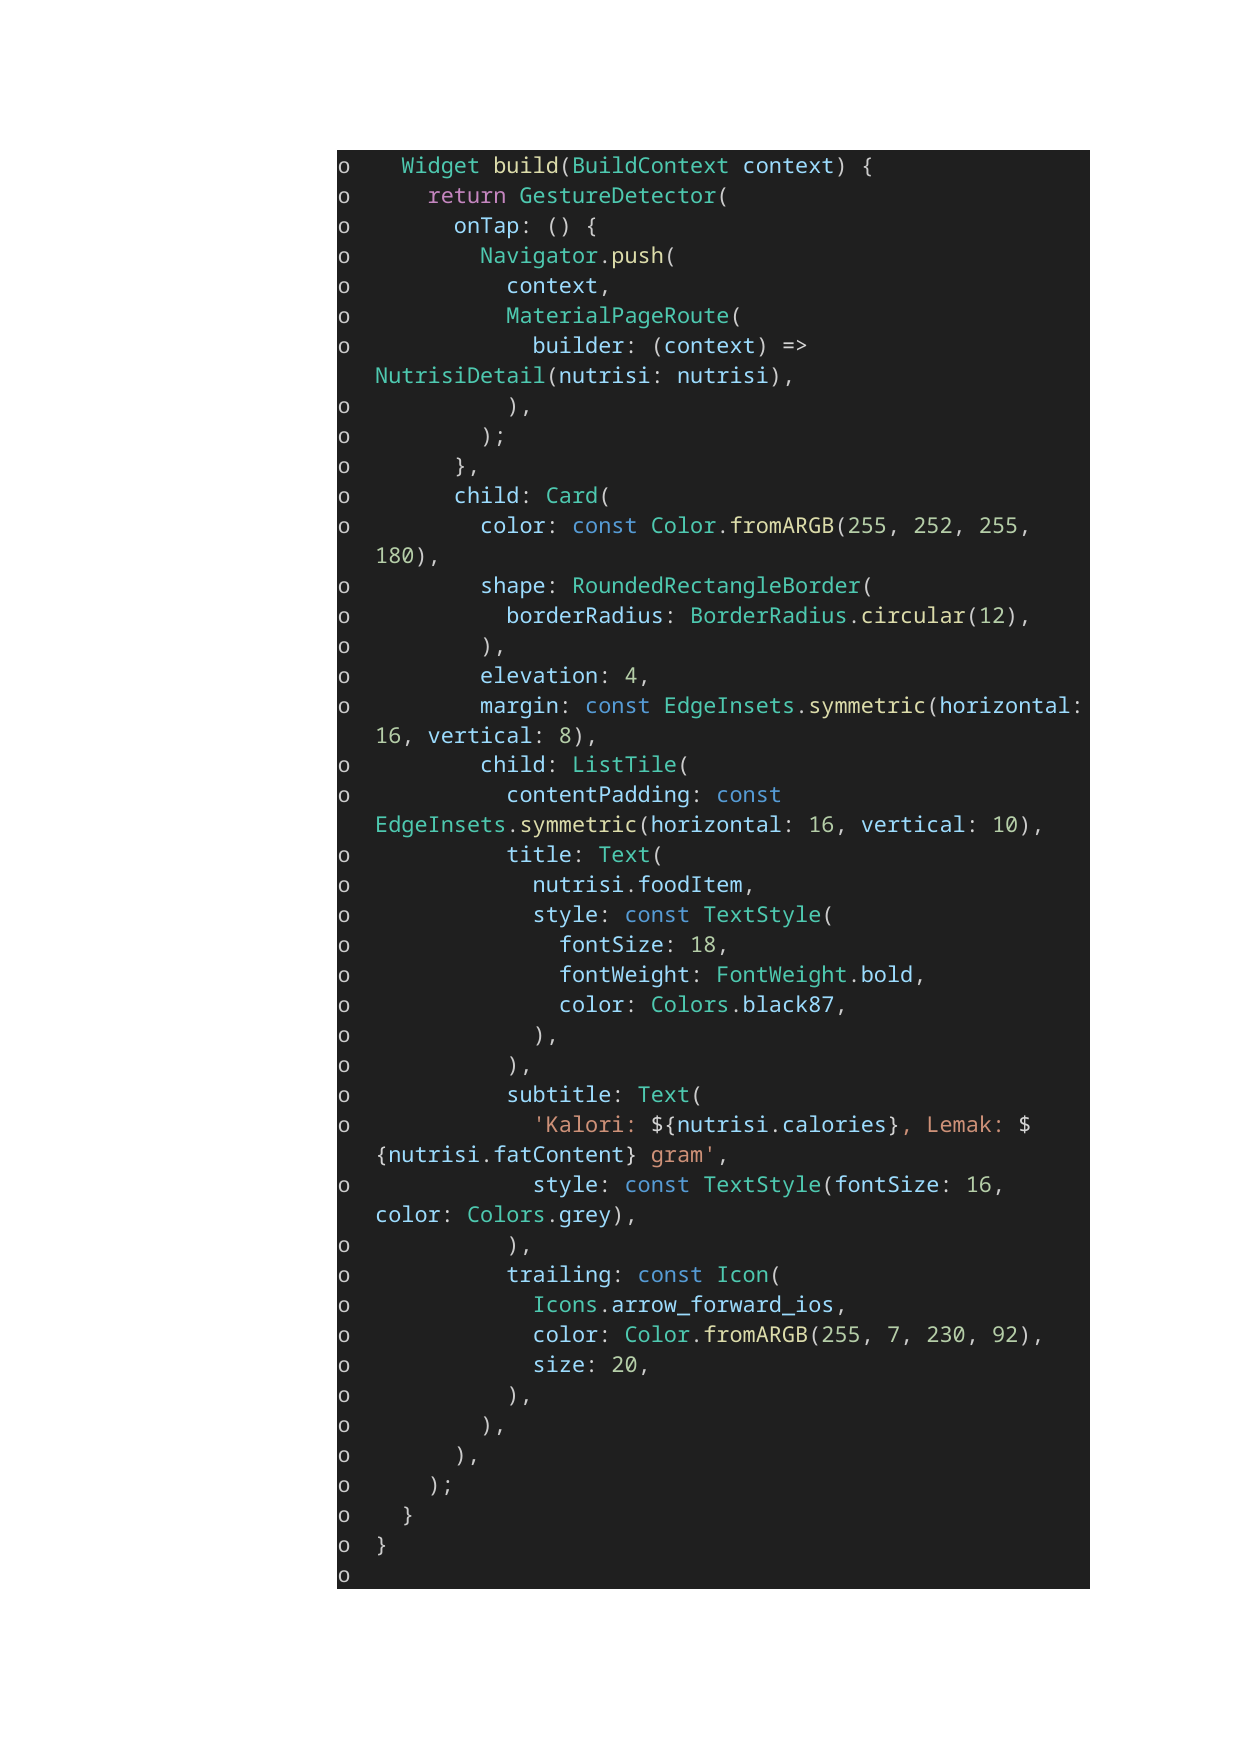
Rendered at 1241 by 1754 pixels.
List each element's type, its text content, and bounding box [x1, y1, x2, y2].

list ), [337, 1019, 1090, 1049]
list fontWeight: FontWeight.bold, [337, 959, 1090, 989]
list color: Color.fromARGB(255, 7, 230, 92), [337, 1319, 1090, 1349]
list color: const Color.fromARGB(255, 252, 255, 180), [337, 510, 1090, 569]
list nutrisi.foodItem, [337, 869, 1090, 899]
list 'Kalori: ${nutrisi.calories}, Lemak: ${nutrisi.fatContent} gram', [337, 1109, 1090, 1169]
list ), [337, 629, 1090, 659]
list ), [337, 1379, 1090, 1409]
list child: Card( [337, 480, 1090, 510]
list return GestureDetector( [337, 180, 1090, 210]
list ), [337, 1439, 1090, 1469]
list ), [337, 1229, 1090, 1259]
list } [337, 1529, 1090, 1559]
list }, [337, 450, 1090, 480]
list ), [337, 1049, 1090, 1079]
list MaterialPageRoute( [337, 300, 1090, 330]
list trailing: const Icon( [337, 1259, 1090, 1289]
list ), [337, 390, 1090, 420]
list size: 20, [337, 1349, 1090, 1379]
list contentPadding: const EdgeInsets.symmetric(horizontal: 16, vertical: 10), [337, 779, 1090, 839]
list style: const TextStyle( [337, 899, 1090, 929]
list fontSize: 18, [337, 929, 1090, 959]
list } [337, 1499, 1090, 1529]
list borderRadius: BorderRadius.circular(12), [337, 599, 1090, 629]
list elevation: 4, [337, 659, 1090, 689]
list title: Text( [337, 839, 1090, 869]
list ), [337, 1409, 1090, 1439]
list shape: RoundedRectangleBorder( [337, 569, 1090, 599]
list margin: const EdgeInsets.symmetric(horizontal: 16, vertical: 8), [337, 689, 1090, 749]
list child: ListTile( [337, 749, 1090, 779]
list context, [337, 270, 1090, 300]
list ); [337, 1469, 1090, 1499]
list Navigator.push( [337, 240, 1090, 270]
list color: Colors.black87, [337, 989, 1090, 1019]
list subtitle: Text( [337, 1079, 1090, 1109]
list onTap: () { [337, 210, 1090, 240]
list ); [337, 420, 1090, 450]
list Widget build(BuildContext context) { [337, 150, 1090, 180]
list builder: (context) => NutrisiDetail(nutrisi: nutrisi), [337, 330, 1090, 390]
list style: const TextStyle(fontSize: 16, color: Colors.grey), [337, 1169, 1090, 1229]
list Icons.arrow_forward_ios, [337, 1289, 1090, 1319]
